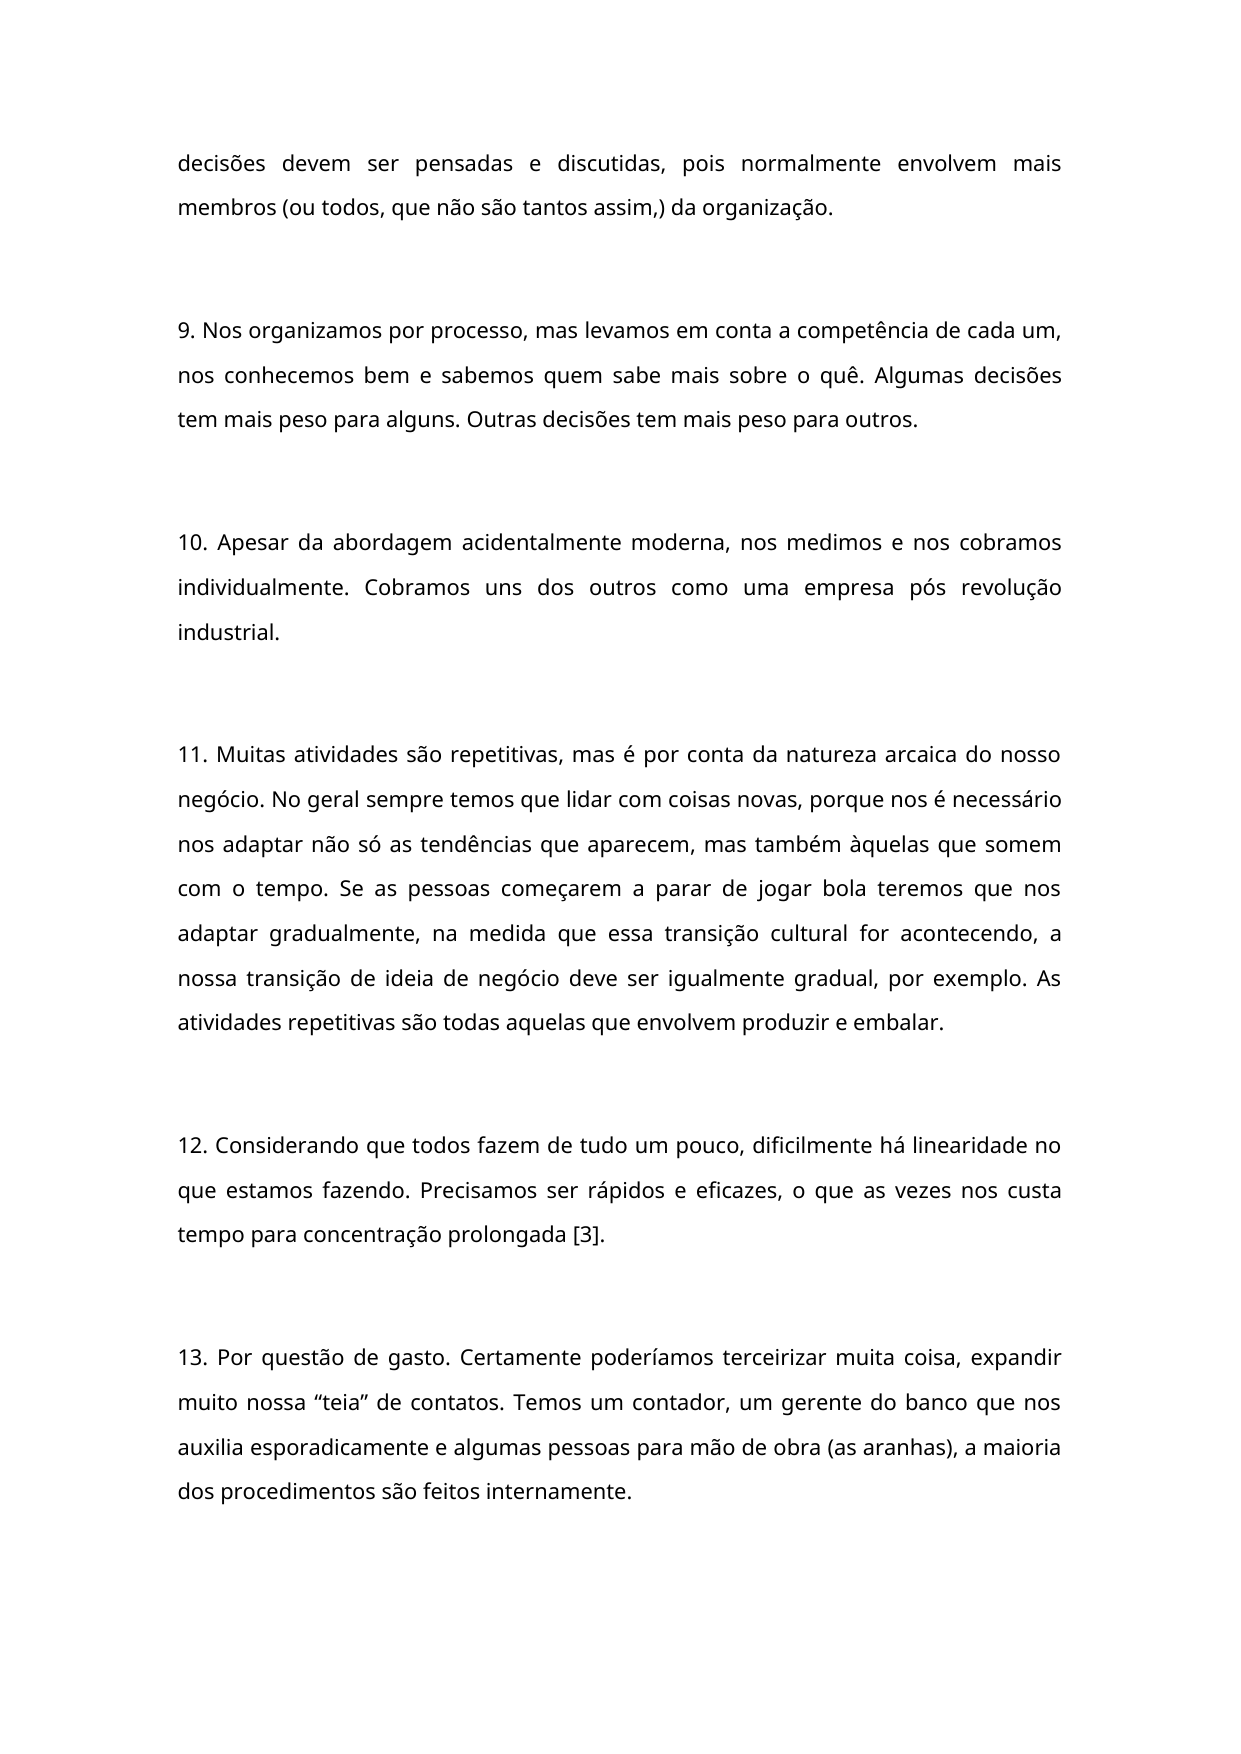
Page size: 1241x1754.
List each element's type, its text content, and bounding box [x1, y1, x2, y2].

text 13. Por questão de gasto. Certamente poderíamos terceirizar muita coisa, expandir muito nossa “teia” de contatos. Temos um contador, um gerente do banco que nos auxilia esporadicamente e algumas pessoas para mão de obra (as aranhas), a maioria dos procedimentos são feitos internamente. [177, 1342, 1063, 1506]
text 9. Nos organizamos por processo, mas levamos em conta a competência de cada um, nos conhecemos bem e sabemos quem sabe mais sobre o quê. Algumas decisões tem mais peso para alguns. Outras decisões tem mais peso para outros. [177, 315, 1063, 434]
text 12. Considerando que todos fazem de tudo um pouco, dificilmente há linearidade no que estamos fazendo. Precisamos ser rápidos e eficazes, o que as vezes nos custa tempo para concentração prolongada [3]. [177, 1130, 1063, 1249]
text 11. Muitas atividades são repetitivas, mas é por conta da natureza arcaica do nosso negócio. No geral sempre temos que lidar com coisas novas, porque nos é necessário nos adaptar não só as tendências que aparecem, mas também àquelas que somem com o tempo. Se as pessoas começarem a parar de jogar bola teremos que nos adaptar gradualmente, na medida que essa transição cultural for acontecendo, a nossa transição de ideia de negócio deve ser igualmente gradual, por exemplo. As atividades repetitivas são todas aquelas que envolvem produzir e embalar. [177, 739, 1063, 1037]
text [177, 148, 1063, 222]
text 10. Apesar da abordagem acidentalmente moderna, nos medimos e nos cobramos individualmente. Cobramos uns dos outros como uma empresa pós revolução industrial. [177, 527, 1063, 646]
